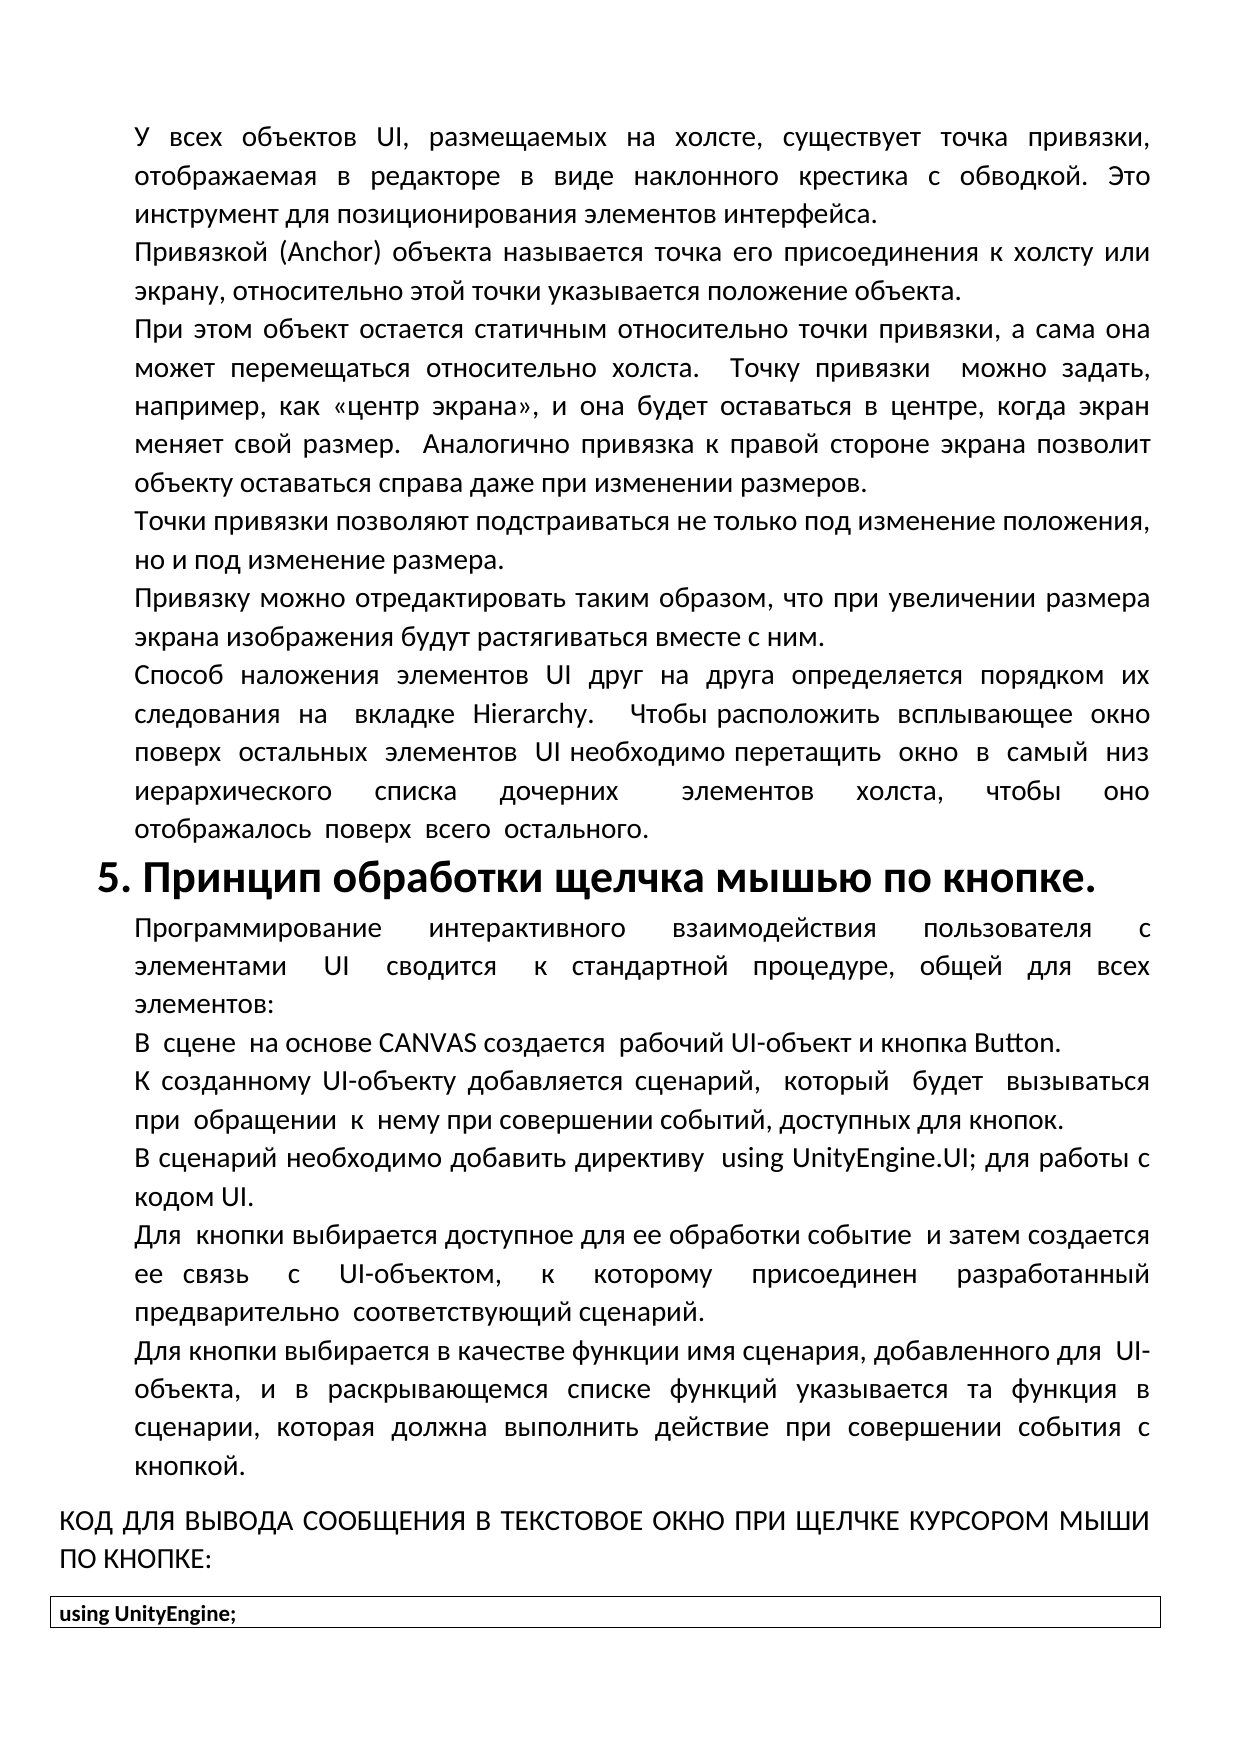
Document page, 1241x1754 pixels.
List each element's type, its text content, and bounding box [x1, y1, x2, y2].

list К созданному UI-объекту добавляется сценарий, который будет вызываться при обращении к нему при совершении событий, доступных для кнопок. [134, 1062, 1152, 1137]
list У всех объектов UI, размещаемых на холсте, существует точка привязки, отображаемая в редакторе в виде наклонного крестика с обводкой. Это инструмент для позиционирования элементов интерфейса. [134, 118, 1152, 231]
list Программирование интерактивного взаимодействия пользователя с элементами UI сводится к стандартной процедуре, общей для всех элементов: [134, 909, 1152, 1021]
list Принцип обработки щелчка мышью по кнопке. [97, 848, 1152, 904]
text КОД ДЛЯ ВЫВОДА СООБЩЕНИЯ В ТЕКСТОВОЕ ОКНО ПРИ ЩЕЛЧКЕ КУРСОРОМ МЫШИ ПО КНОПКЕ: [59, 1502, 1152, 1576]
list Точки привязки позволяют подстраиваться не только под изменение положения, но и под изменение размера. [134, 502, 1152, 577]
list В сценарий необходимо добавить директиву using UnityEngine.UI; для работы с кодом UI. [134, 1139, 1152, 1213]
text using UnityEngine; [51, 1597, 1160, 1627]
list При этом объект остается статичным относительно точки привязки, а сама она может перемещаться относительно холста. Точку привязки можно задать, например, как «центр экрана», и она будет оставаться в центре, когда экран меняет свой размер. Аналогично привязка к правой стороне экрана позволит объекту оставаться справа даже при изменении размеров. [134, 310, 1152, 500]
list Способ наложения элементов UI друг на друга определяется порядком их следования на вкладке Hierarchy. Чтобы расположить всплывающее окно поверх остальных элементов UI необходимо перетащить окно в самый низ иерархического списка дочерних элементов холста, чтобы оно отображалось поверх всего остального. [134, 656, 1152, 846]
list Для кнопки выбирается в качестве функции имя сценария, добавленного для UI-объекта, и в раскрывающемся списке функций указывается та функция в сценарии, которая должна выполнить действие при совершении события с кнопкой. [134, 1332, 1152, 1482]
list Привязку можно отредактировать таким образом, что при увеличении размера экрана изображения будут растягиваться вместе с ним. [134, 579, 1152, 653]
list Привязкой (Anchor) объекта называется точка его присоединения к холсту или экрану, относительно этой точки указывается положение объекта. [134, 233, 1152, 307]
list Для кнопки выбирается доступное для ее обработки событие и затем создается ее связь с UI-объектом, к которому присоединен разработанный предварительно соответствующий сценарий. [134, 1216, 1152, 1329]
list В сцене на основе CANVAS создается рабочий UI-объект и кнопка Button. [134, 1024, 1152, 1060]
